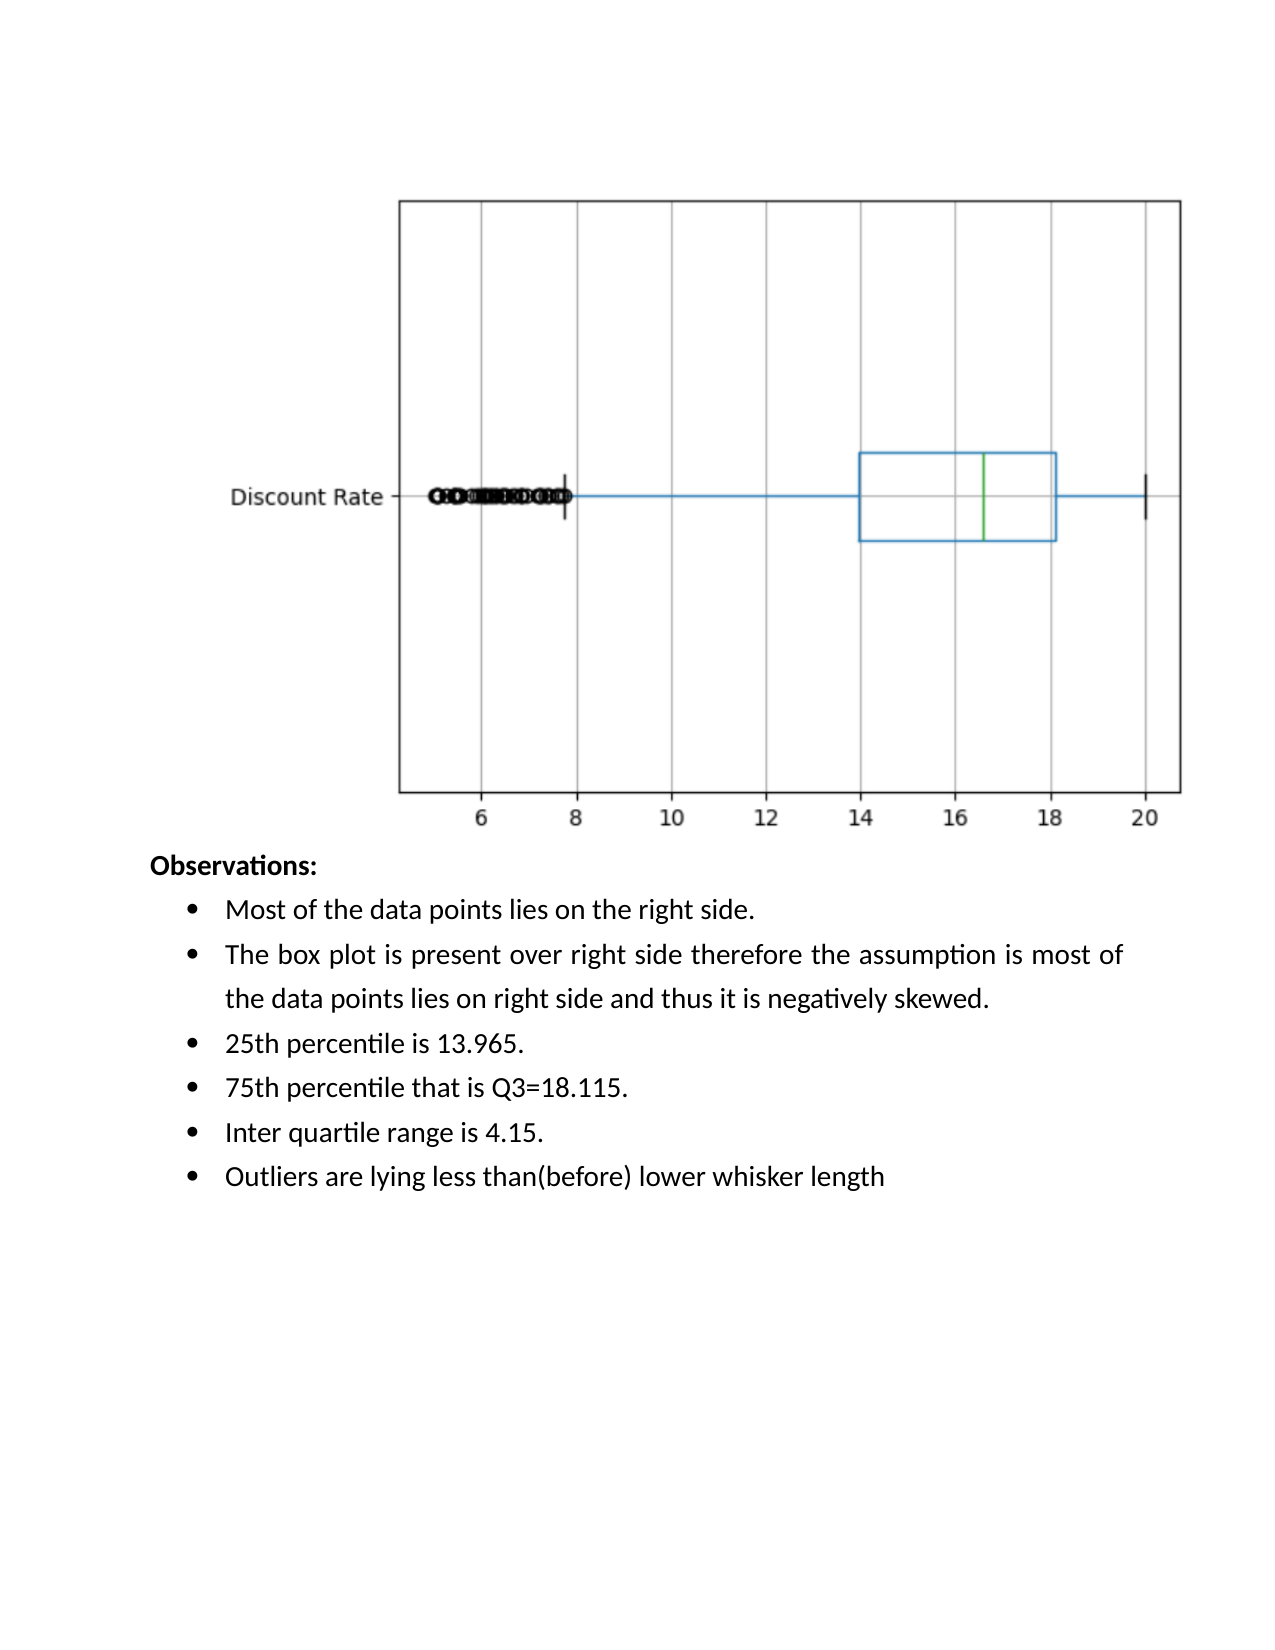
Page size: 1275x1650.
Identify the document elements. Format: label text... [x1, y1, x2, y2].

list Most of the data points lies on the right side. [187, 891, 1125, 927]
list Inter quartile range is 4.15. [187, 1114, 1125, 1149]
list 25th percentile is 13.965. [187, 1025, 1125, 1061]
list Outliers are lying less than(before) lower whisker length [187, 1158, 1125, 1194]
list 75th percentile that is Q3=18.115. [187, 1069, 1125, 1105]
text Observations: [150, 847, 1125, 883]
list The box plot is present over right side therefore the assumption is most of the data points lies on right side and thus it is negatively skewed. [187, 936, 1125, 1016]
picture [225, 194, 1209, 840]
